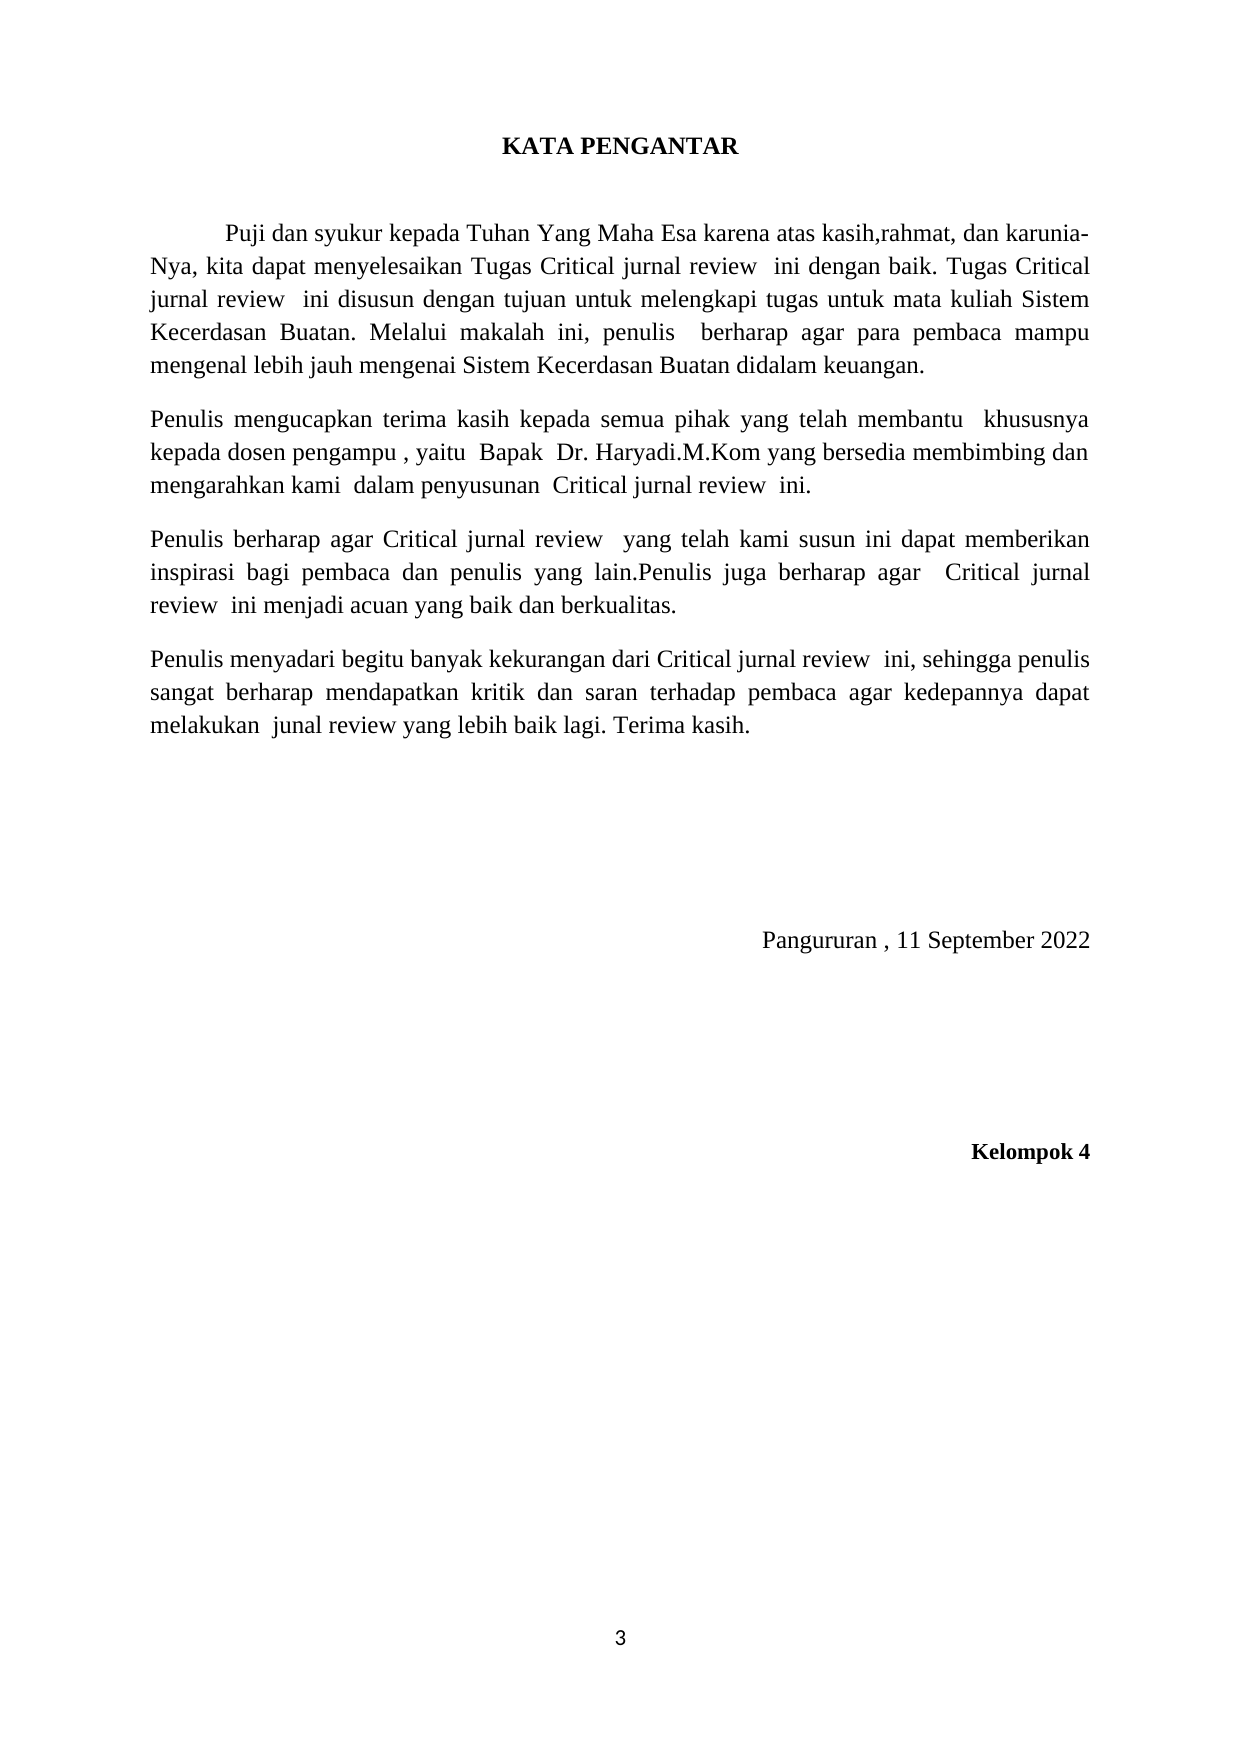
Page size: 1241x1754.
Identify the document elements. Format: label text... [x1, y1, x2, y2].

subtitle KATA PENGANTAR [150, 131, 1090, 160]
text Penulis berharap agar Critical jurnal review yang telah kami susun ini dapat memberikan inspirasi bagi pembaca dan penulis yang lain.Penulis juga berharap agar Critical jurnal review ini menjadi acuan yang baik dan berkualitas. [150, 524, 1090, 618]
text Penulis menyadari begitu banyak kekurangan dari Critical jurnal review ini, sehingga penulis sangat berharap mendapatkan kritik dan saran terhadap pembaca agar kedepannya dapat melakukan junal review yang lebih baik lagi. Terima kasih. [150, 644, 1090, 738]
text Kelompok 4 [150, 1138, 1090, 1164]
text Puji dan syukur kepada Tuhan Yang Maha Esa karena atas kasih,rahmat, dan karunia-Nya, kita dapat menyelesaikan Tugas Critical jurnal review ini dengan baik. Tugas Critical jurnal review ini disusun dengan tujuan untuk melengkapi tugas untuk mata kuliah Sistem Kecerdasan Buatan. Melalui makalah ini, penulis berharap agar para pembaca mampu mengenal lebih jauh mengenai Sistem Kecerdasan Buatan didalam keuangan. [150, 218, 1090, 379]
text Pangururan , 11 September 2022 [150, 925, 1090, 954]
text Penulis mengucapkan terima kasih kepada semua pihak yang telah membantu khususnya kepada dosen pengampu , yaitu Bapak Dr. Haryadi.M.Kom yang bersedia membimbing dan mengarahkan kami dalam penyusunan Critical jurnal review ini. [150, 404, 1090, 499]
